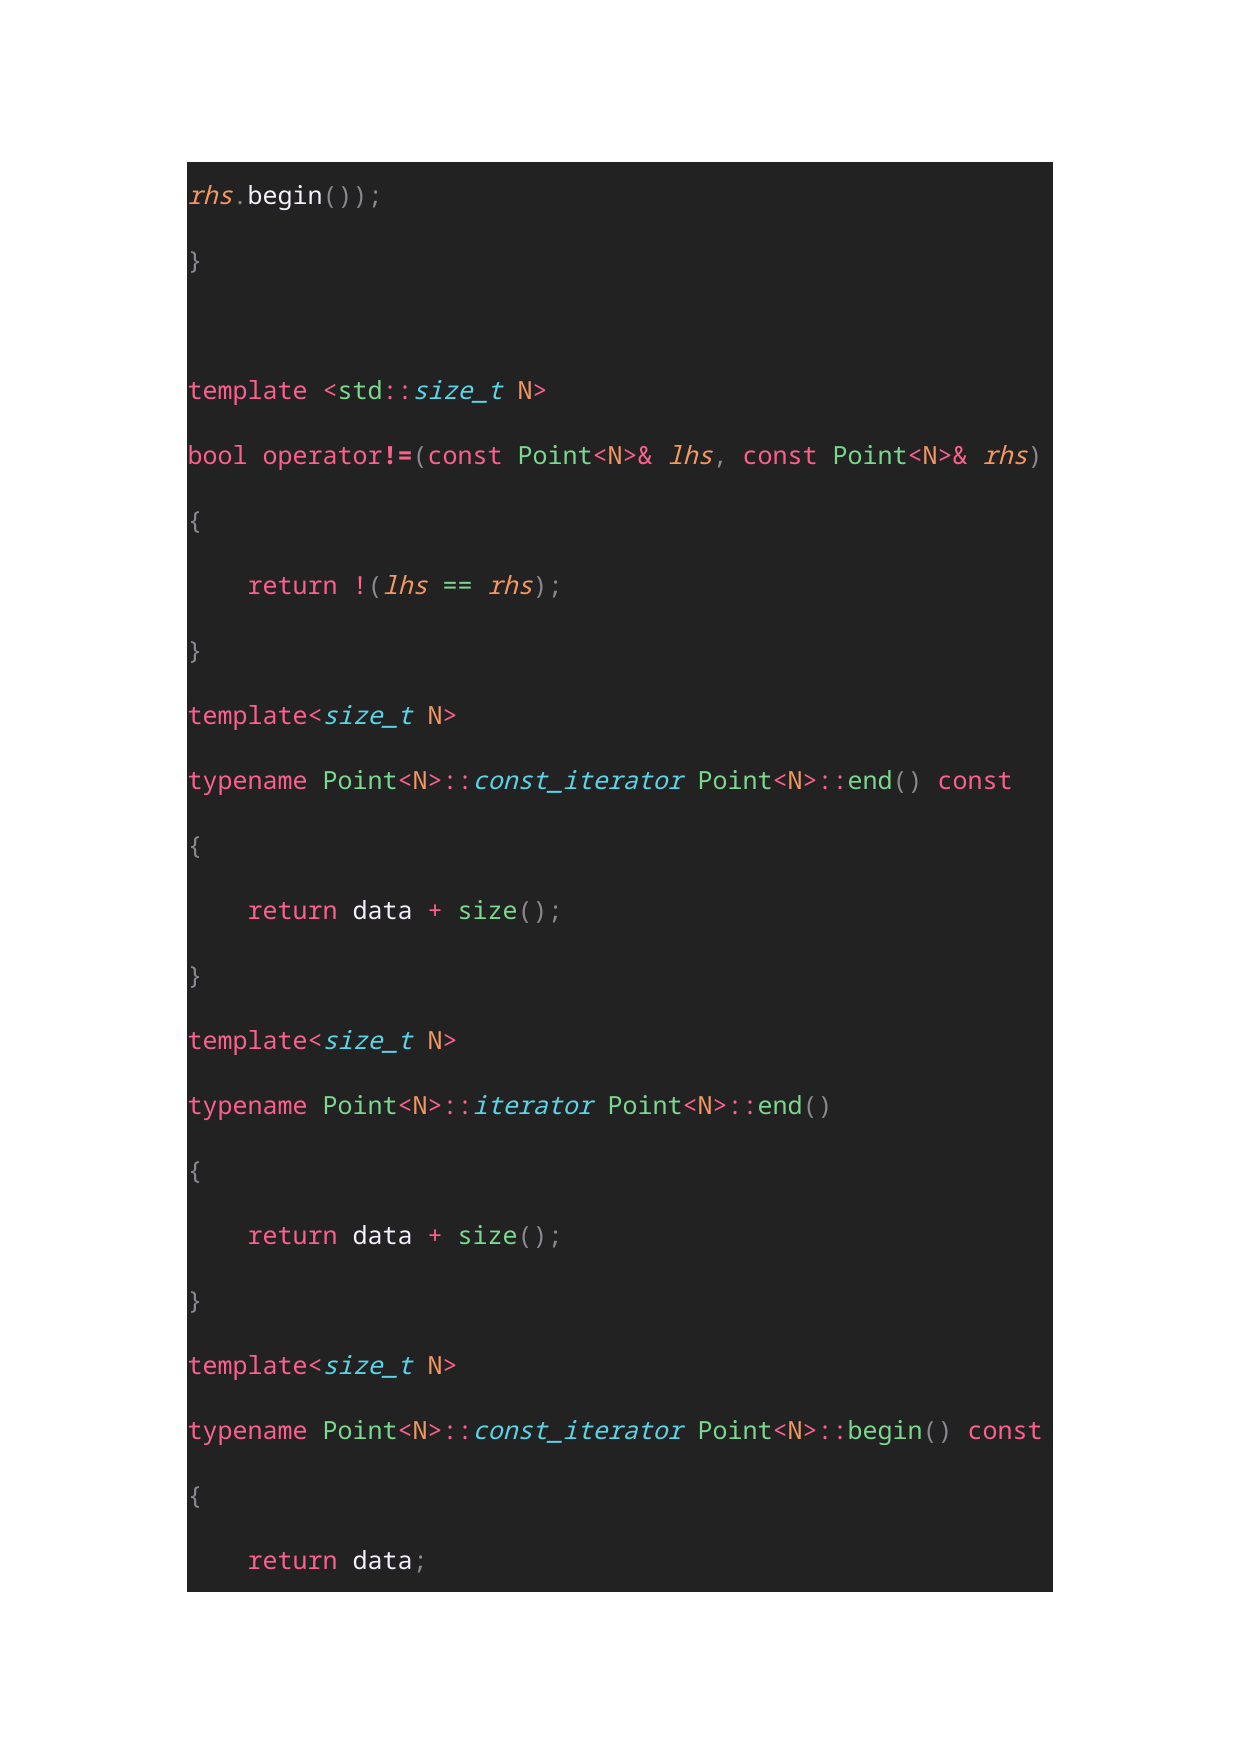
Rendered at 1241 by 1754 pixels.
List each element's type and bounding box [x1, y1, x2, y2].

text [187, 162, 1053, 1592]
